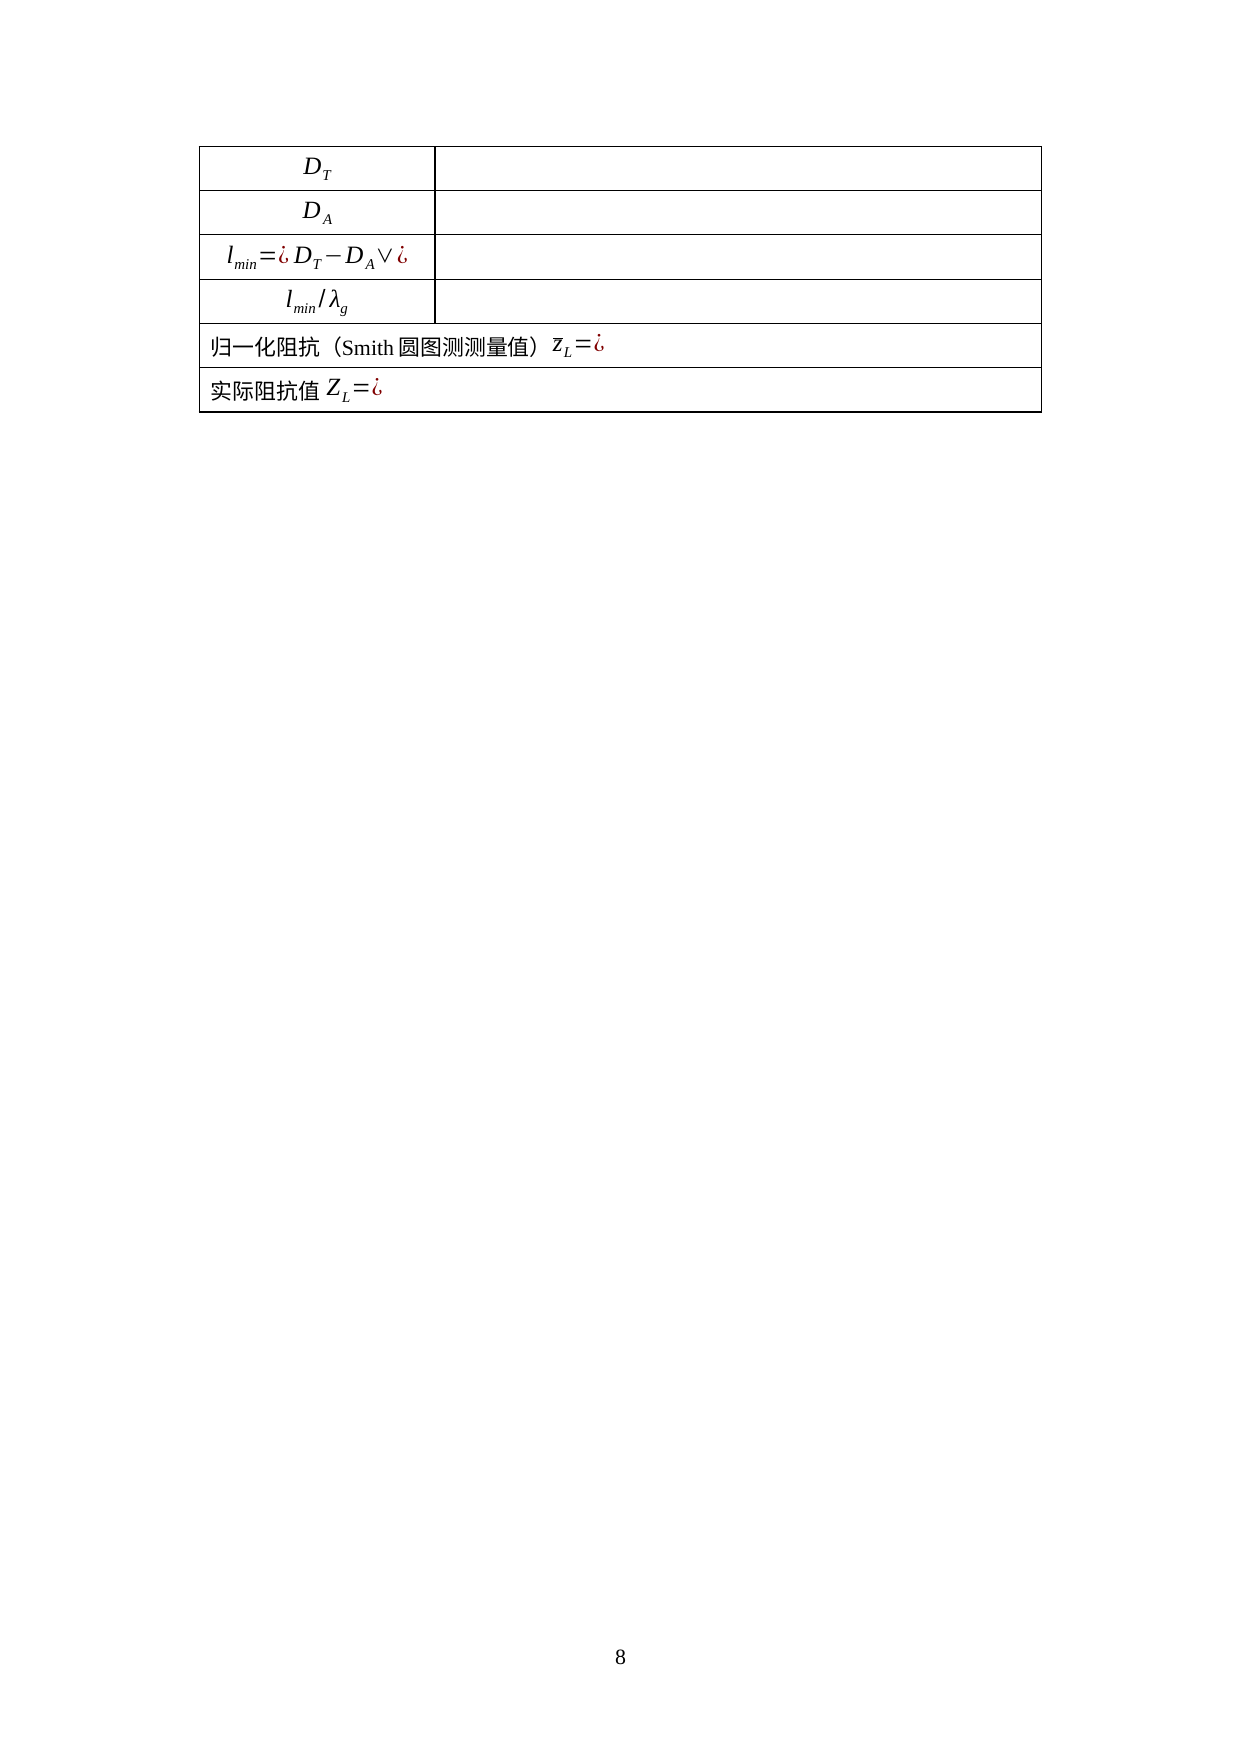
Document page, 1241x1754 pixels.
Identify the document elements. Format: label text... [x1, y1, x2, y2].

table_cell [200, 235, 434, 278]
table_header [200, 147, 434, 190]
table_cell 归一化阻抗（Smith圆图测测量值） [200, 324, 1041, 367]
table_cell 实际阻抗值 [200, 368, 1041, 411]
table_cell [200, 280, 434, 323]
table_cell [436, 191, 1041, 234]
table_header [436, 147, 1041, 190]
table_cell [200, 191, 434, 234]
table_cell [436, 235, 1041, 278]
table_cell [436, 280, 1041, 323]
